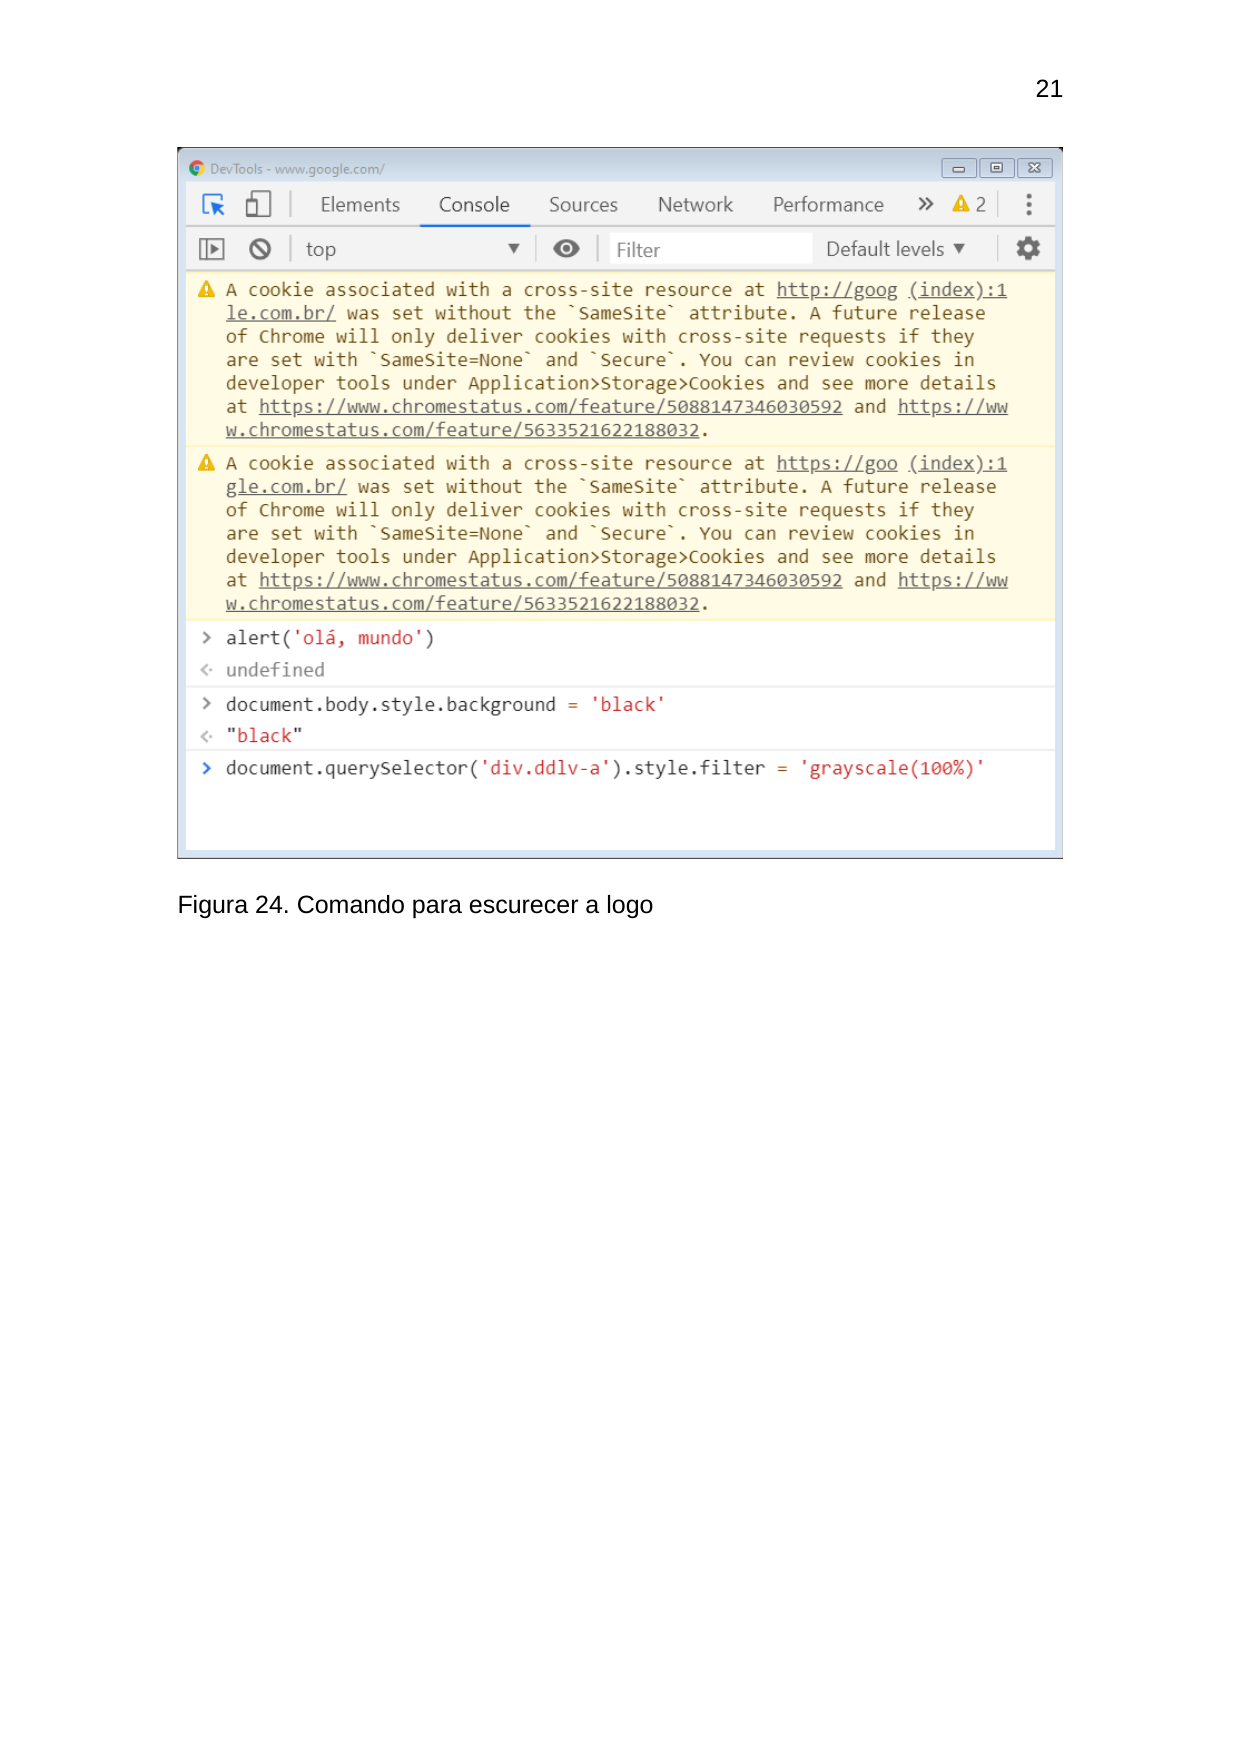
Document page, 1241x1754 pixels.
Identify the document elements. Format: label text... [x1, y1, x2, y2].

text Figura 24. Comando para escurecer a logo [177, 890, 1063, 919]
